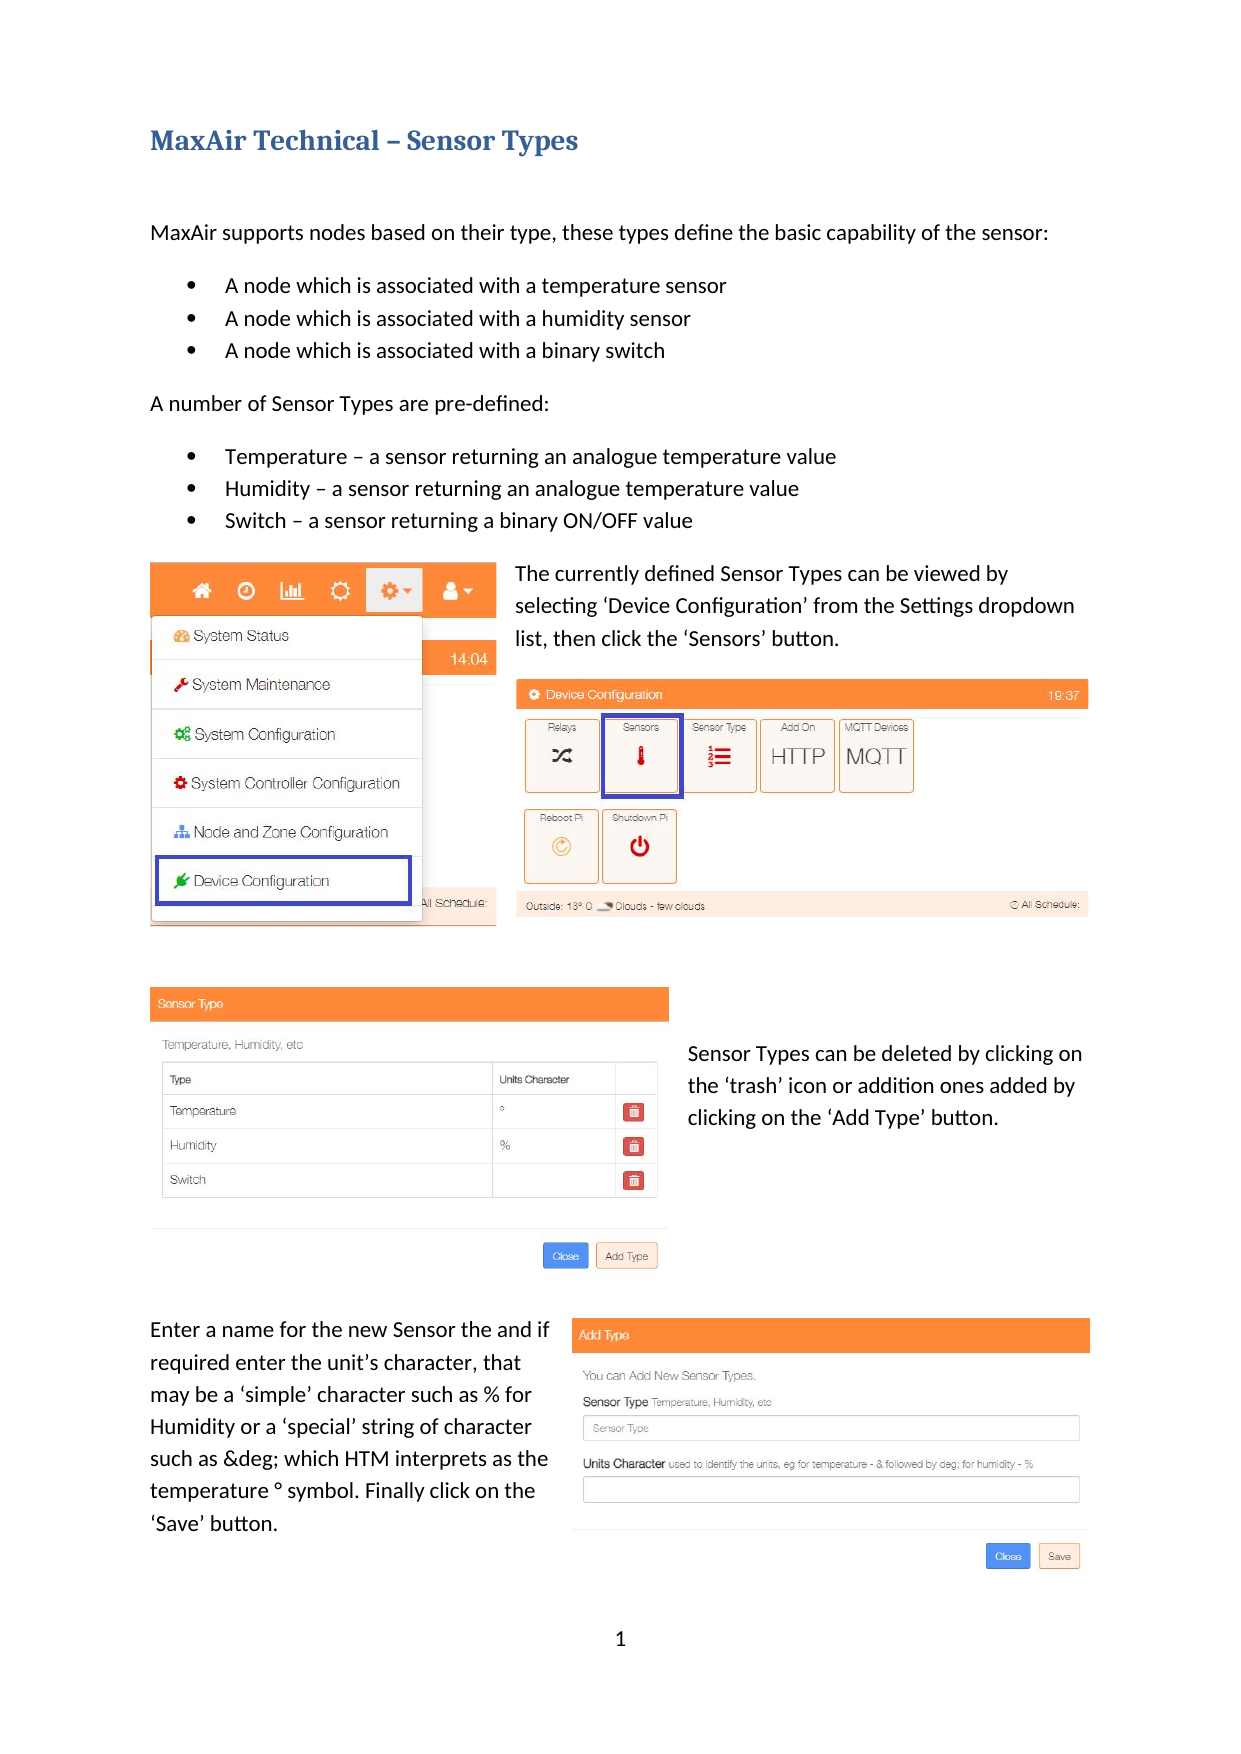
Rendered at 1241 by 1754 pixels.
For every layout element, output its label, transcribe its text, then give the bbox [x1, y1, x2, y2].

list A node which is associated with a temperature sensor [187, 271, 1090, 299]
list Temperature – a sensor returning an analogue temperature value [187, 442, 1090, 470]
list A node which is associated with a binary switch [187, 336, 1090, 364]
picture [150, 987, 669, 1280]
text MaxAir supports nodes based on their type, these types define the basic capability of the sensor: [150, 218, 1090, 246]
picture [150, 562, 497, 927]
picture [516, 678, 1089, 917]
list Humidity – a sensor returning an analogue temperature value [187, 474, 1090, 502]
list A node which is associated with a humidity sensor [187, 304, 1090, 332]
text The currently defined Sensor Types can be viewed by selecting ‘Device Configuration’ from the Settings dropdown list, then click the ‘Sensors’ button. [150, 559, 1090, 652]
list Switch – a sensor returning a binary ON/OFF value [187, 506, 1090, 534]
text Sensor Types can be deleted by clicking on the ‘trash’ icon or addition ones added by clicking on the ‘Add Type’ button. [669, 1039, 1090, 1131]
picture [572, 1318, 1091, 1581]
text A number of Sensor Types are pre-defined: [150, 389, 1090, 417]
